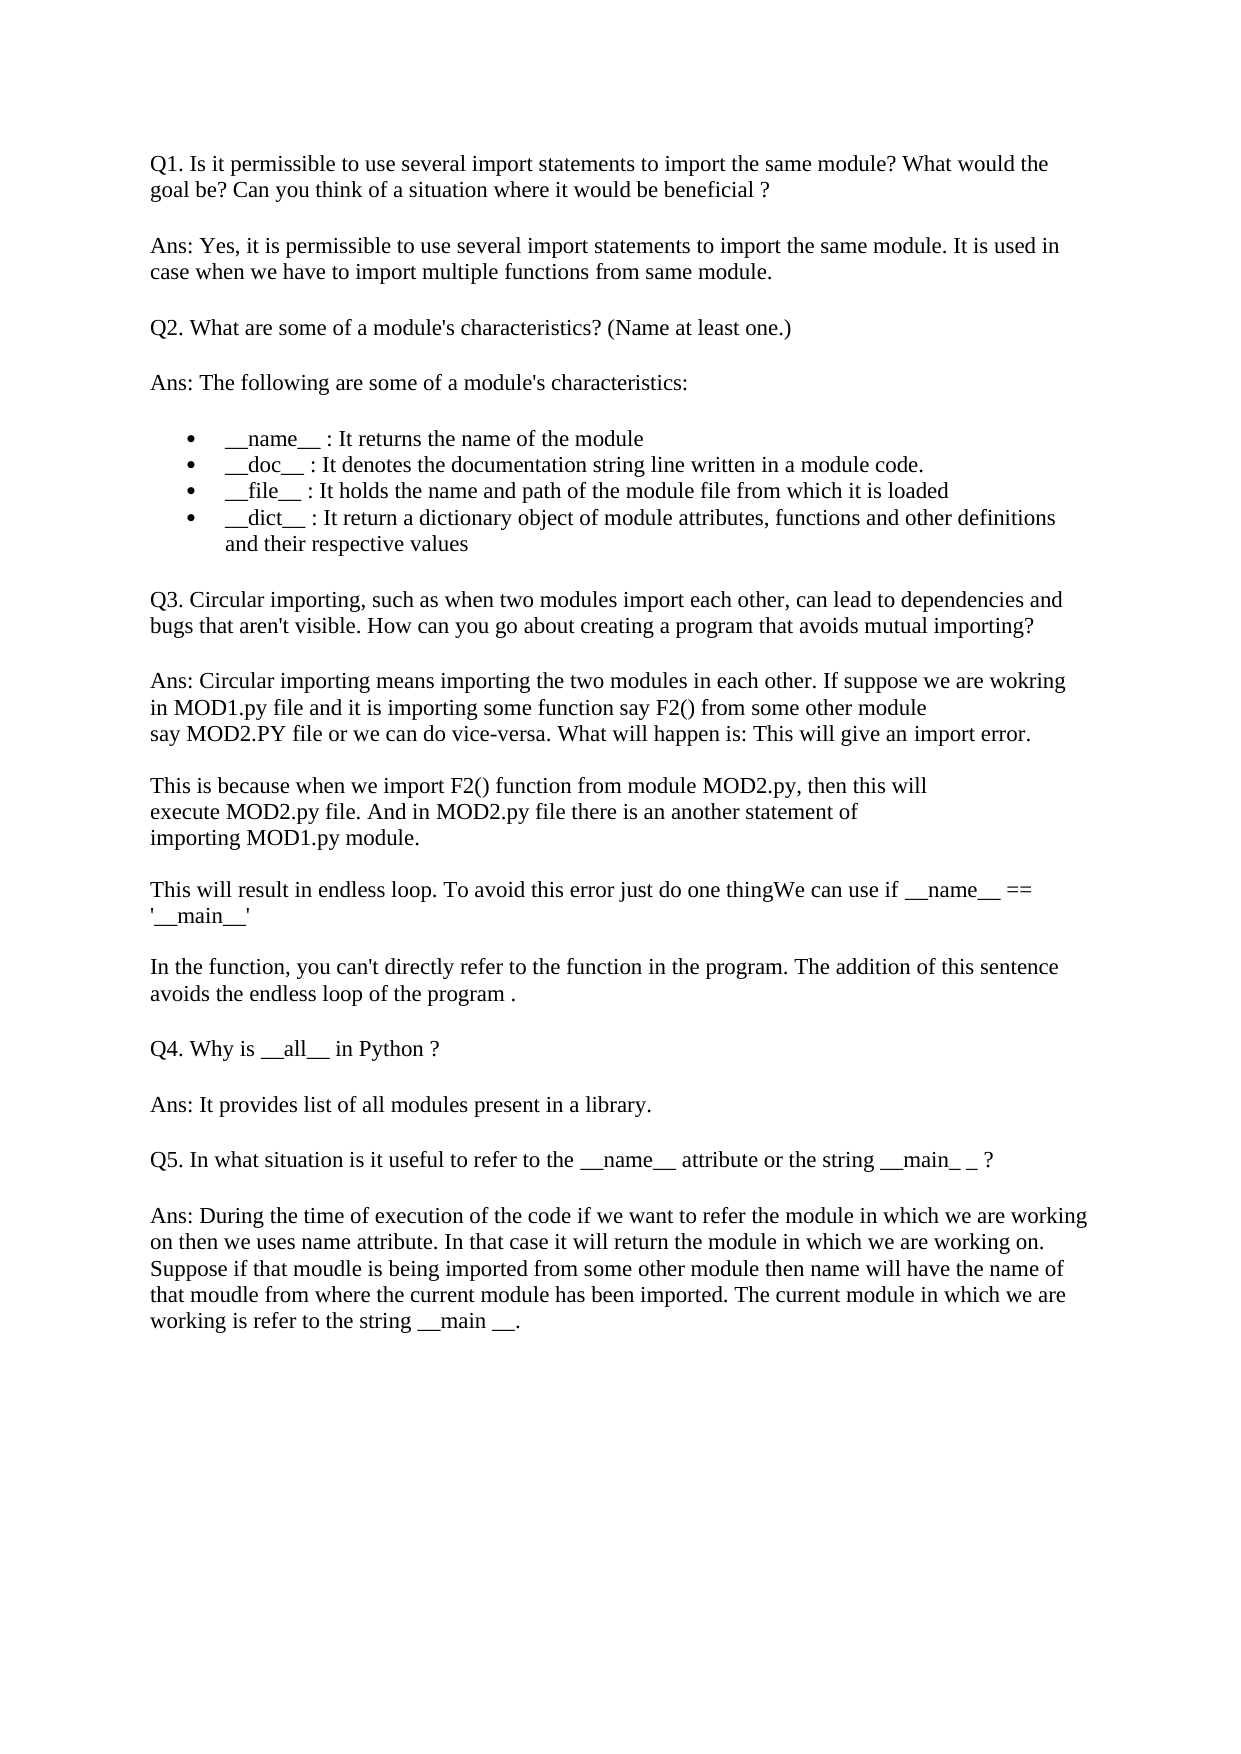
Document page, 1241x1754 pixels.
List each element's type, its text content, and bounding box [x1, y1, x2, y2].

text Ans: Yes, it is permissible to use several import statements to import the same module. It is used in case when we have to import multiple functions from same module. [150, 232, 1090, 284]
text Ans: During the time of execution of the code if we want to refer the module in which we are working on then we uses name attribute. In that case it will return the module in which we are working on. Suppose if that moudle is being imported from some other module then name will have the name of that moudle from where the current module has been imported. The current module in which we are working is refer to the string __main __. [150, 1202, 1090, 1334]
text In the function, you can't directly refer to the function in the program. The addition of this sentence avoids the endless loop of the program . [150, 953, 1090, 1006]
text Ans: It provides list of all modules present in a library. [150, 1091, 1090, 1117]
text Q2. What are some of a module's characteristics? (Name at least one.) [150, 314, 1090, 340]
text Q3. Circular importing, such as when two modules import each other, can lead to dependencies and bugs that aren't visible. How can you go about creating a program that avoids mutual importing? [150, 586, 1090, 638]
text This will result in endless loop. To avoid this error just do one thingWe can use if __name__ == '__main__' [150, 876, 1090, 928]
text Q1. Is it permissible to use several import statements to import the same module? What would the goal be? Can you think of a situation where it would be beneficial ? [150, 150, 1090, 203]
list __dict__ : It return a dictionary object of module attributes, functions and other definitions and their respective values [187, 504, 1090, 557]
text Ans: The following are some of a module's characteristics: [150, 369, 1090, 396]
text This is because when we import F2() function from module MOD2.py, then this will execute MOD2.py file. And in MOD2.py file there is an another statement of importing MOD1.py module. [150, 772, 1090, 851]
text Q5. In what situation is it useful to refer to the __name__ attribute or the string __main_ _ ? [150, 1146, 1090, 1173]
text Ans: Circular importing means importing the two modules in each other. If suppose we are wokring in MOD1.py file and it is importing some function say F2() from some other module say MOD2.PY file or we can do vice-versa. What will happen is: This will give an import error. [150, 668, 1090, 747]
list __name__ : It returns the name of the module [187, 425, 1090, 451]
list __file__ : It holds the name and path of the module file from which it is loaded [187, 477, 1090, 504]
list __doc__ : It denotes the documentation string line written in a module code. [187, 451, 1090, 477]
text Q4. Why is __all__ in Python ? [150, 1035, 1090, 1062]
